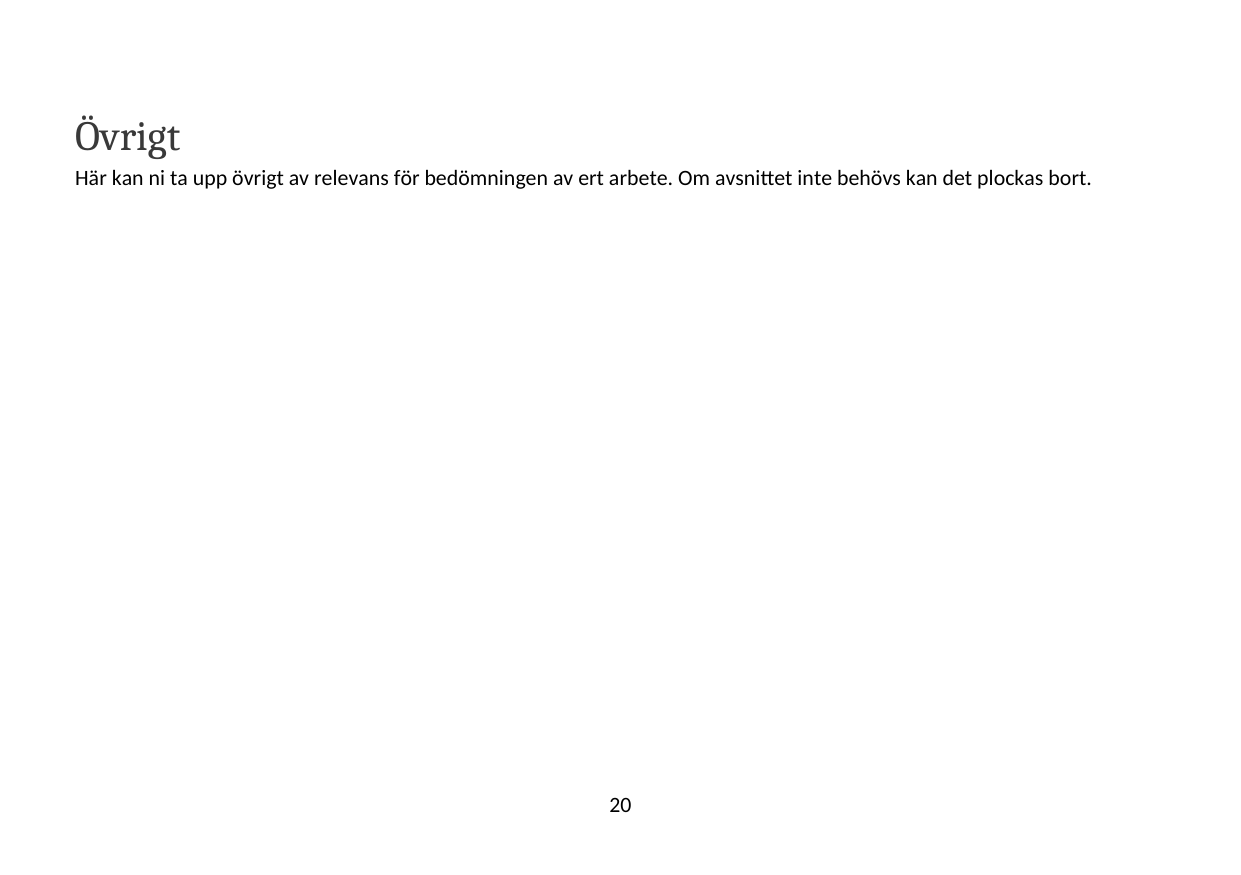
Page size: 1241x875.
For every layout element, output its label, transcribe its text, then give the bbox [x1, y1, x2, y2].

text Här kan ni ta upp övrigt av relevans för bedömningen av ert arbete. Om avsnittet inte behövs kan det plockas bort. [75, 164, 1165, 191]
subtitle Övrigt [75, 112, 1165, 160]
